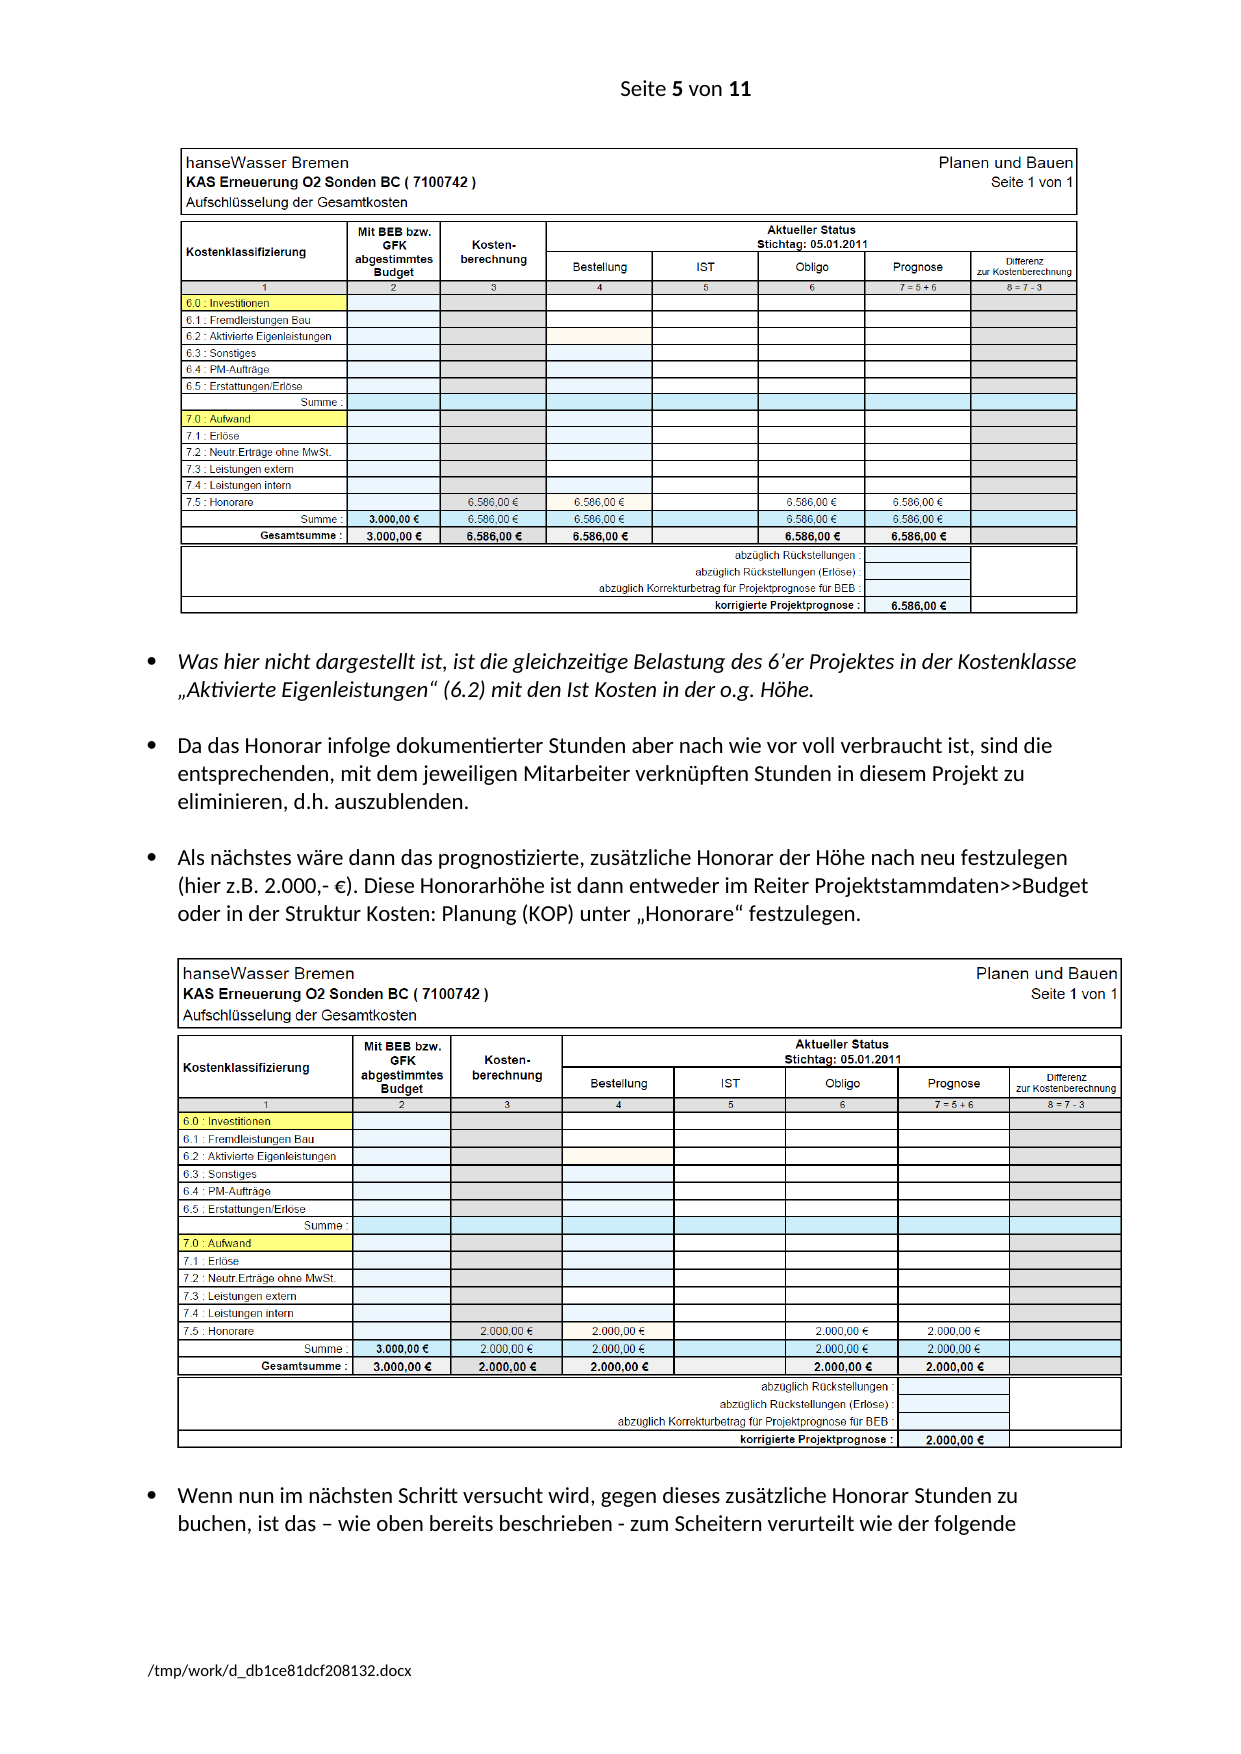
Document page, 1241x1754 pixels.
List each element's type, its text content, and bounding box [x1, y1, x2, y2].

list Da das Honorar infolge dokumentierter Stunden aber nach wie vor voll verbraucht ist, sind die entsprechenden, mit dem jeweiligen Mitarbeiter verknüpften Stunden in diesem Projekt zu eliminieren, d.h. auszublenden. [148, 731, 1093, 815]
list Als nächstes wäre dann das prognostizierte, zusätzliche Honorar der Höhe nach neu festzulegen (hier z.B. 2.000,- €). Diese Honorarhöhe ist dann entweder im Reiter Projektstammdaten>>Budget oder in der Struktur Kosten: Planung (KOP) unter „Honorare“ festzulegen. [148, 843, 1093, 927]
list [148, 1481, 1093, 1537]
picture [177, 955, 1123, 1449]
picture [177, 147, 1079, 615]
list Was hier nicht dargestellt ist, ist die gleichzeitige Belastung des 6’er Projektes in der Kostenklasse „Aktivierte Eigenleistungen“ (6.2) mit den Ist Kosten in der o.g. Höhe. [148, 647, 1093, 703]
